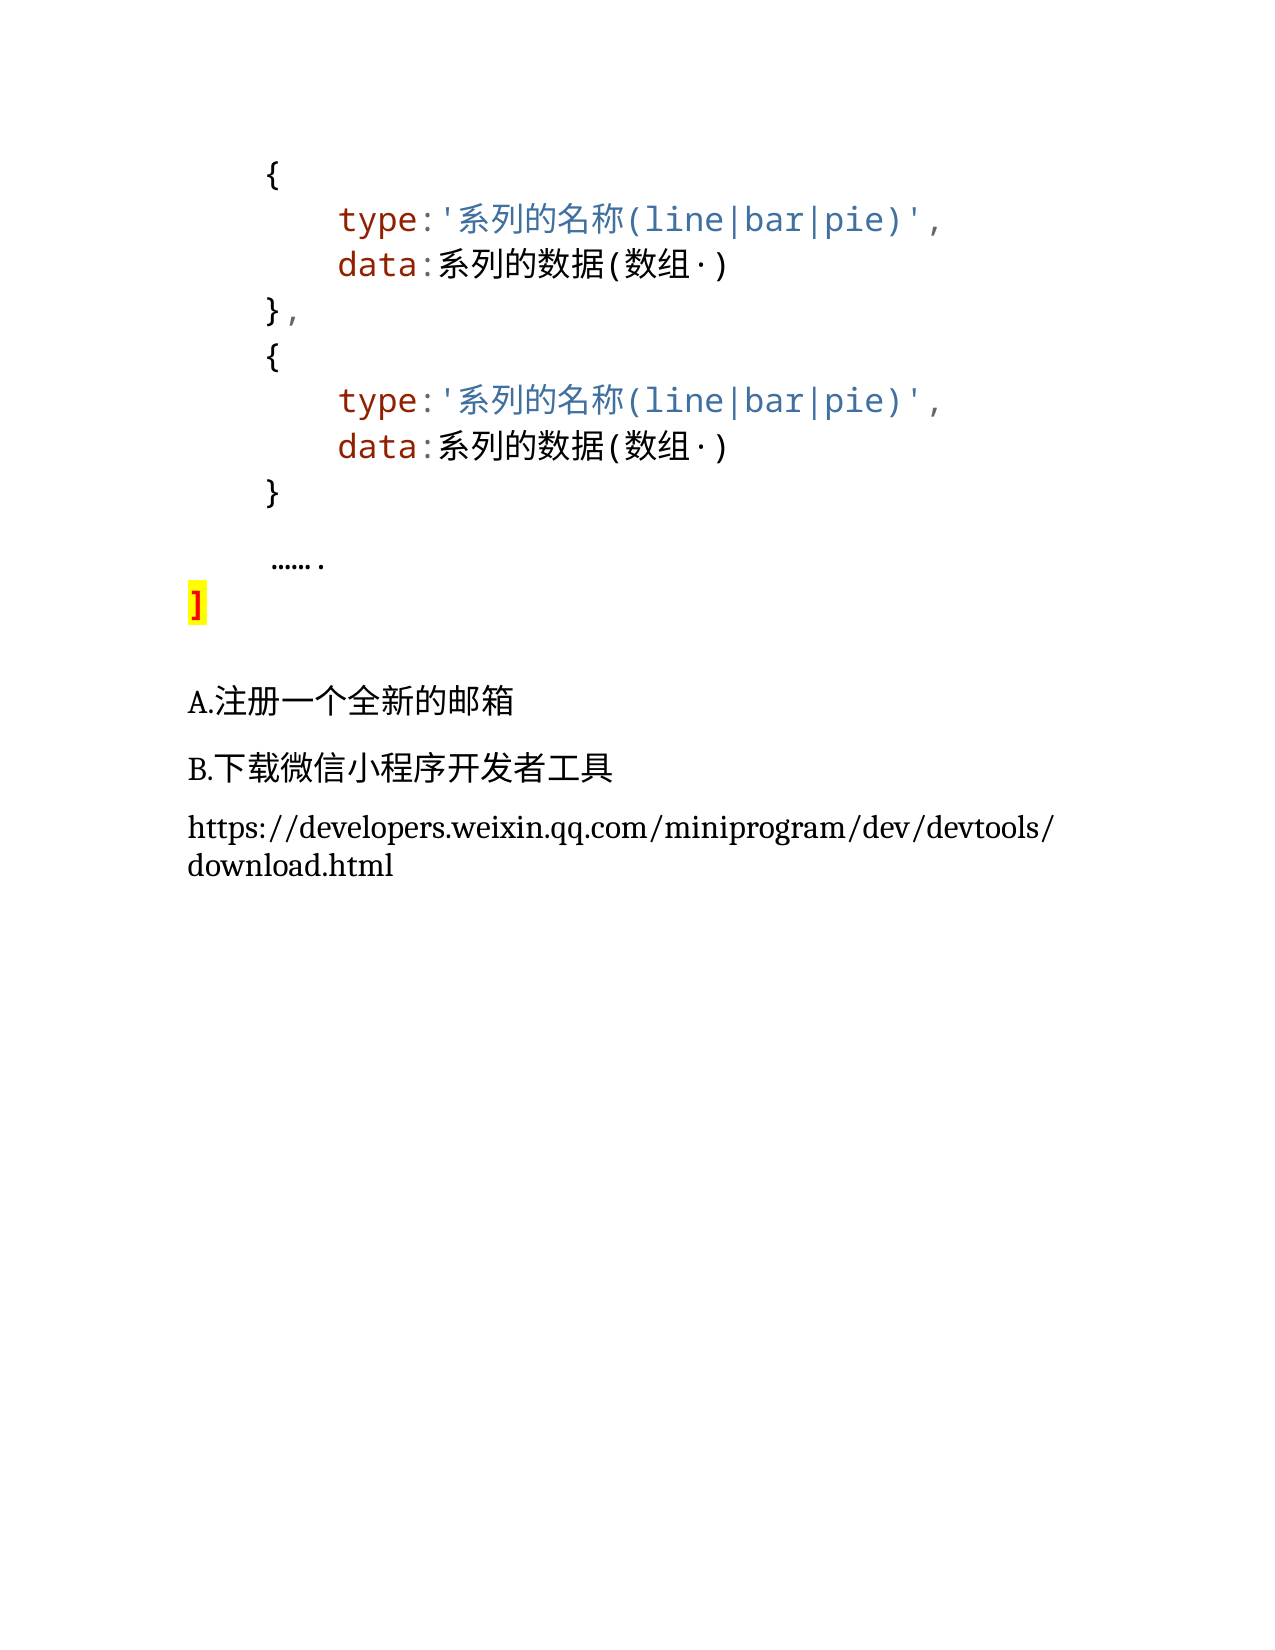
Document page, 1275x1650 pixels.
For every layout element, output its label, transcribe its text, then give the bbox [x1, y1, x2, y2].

text A.注册一个全新的邮箱 [187, 674, 1087, 723]
text B.下载微信小程序开发者工具 [187, 742, 1087, 790]
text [187, 150, 1087, 513]
text https://developers.weixin.qq.com/miniprogram/dev/devtools/download.html [187, 808, 1087, 885]
text ……. ] [187, 534, 1087, 654]
